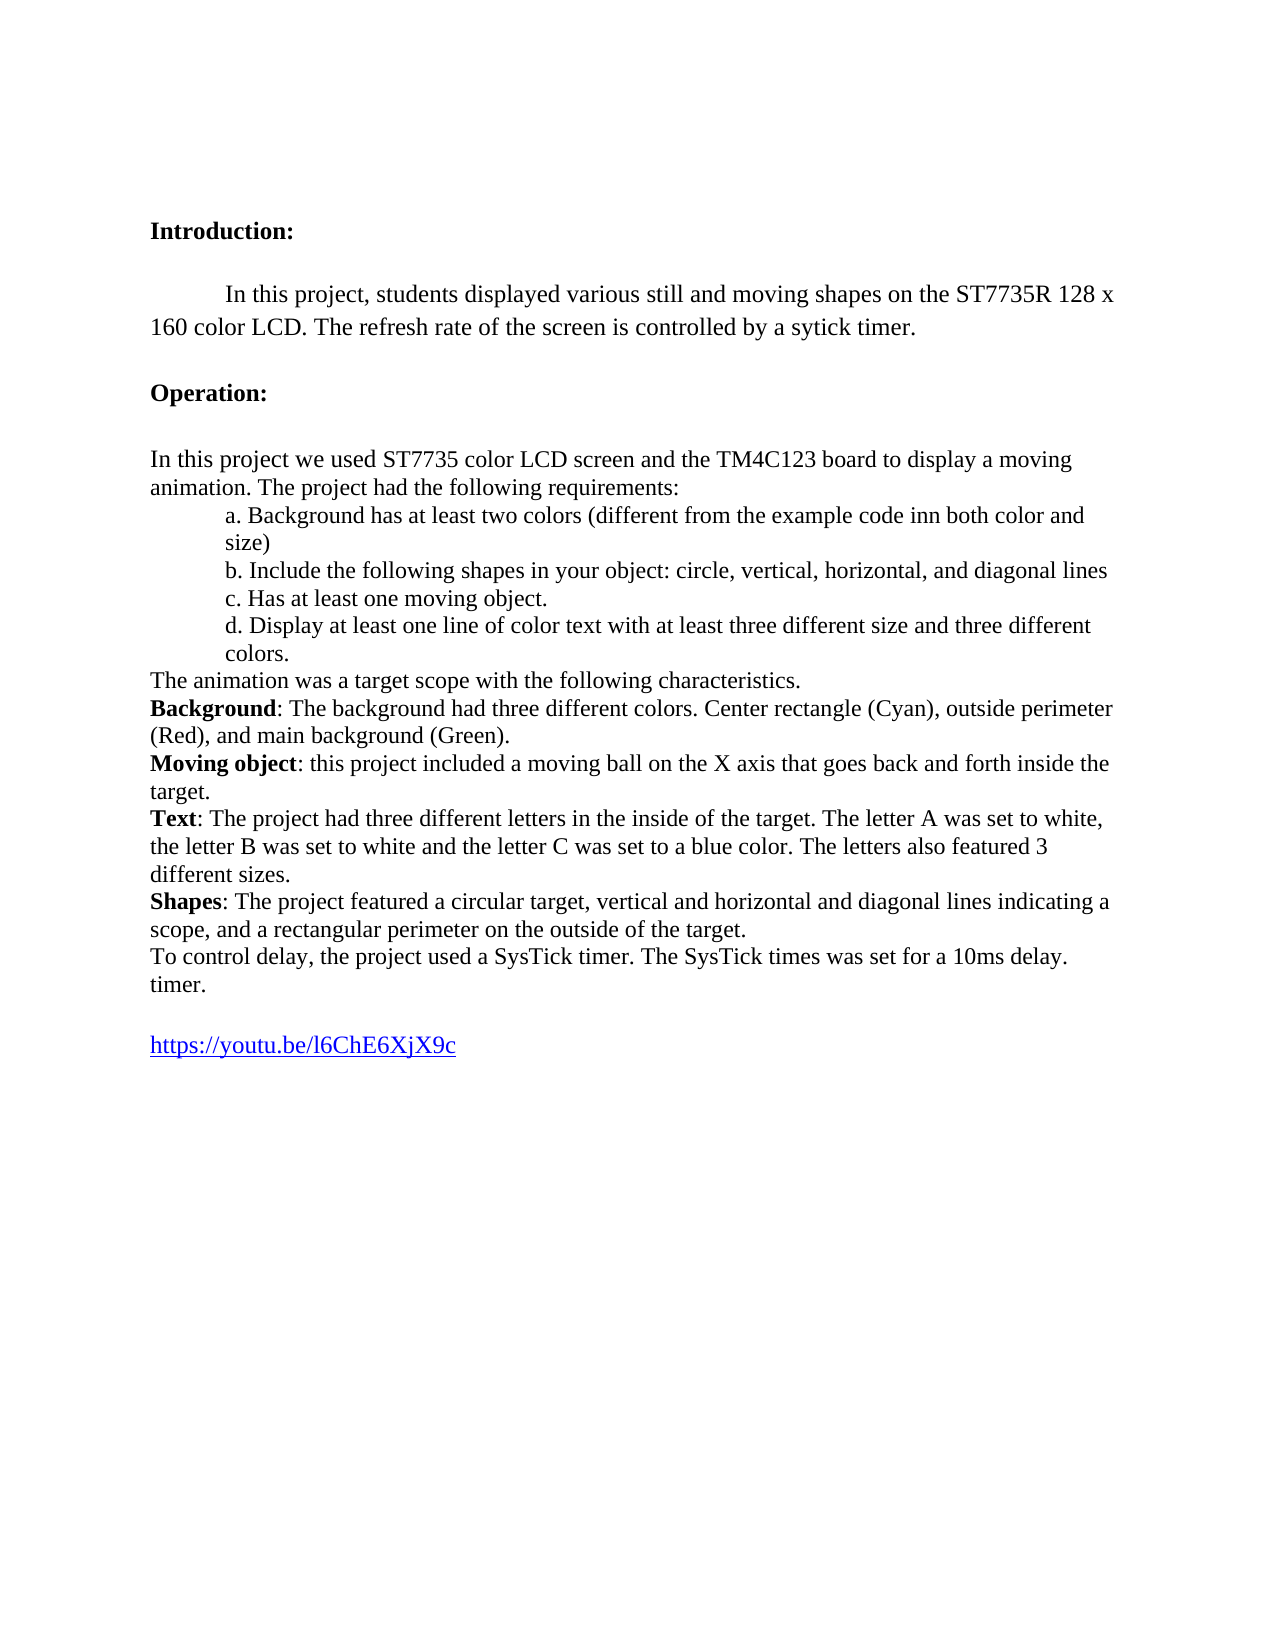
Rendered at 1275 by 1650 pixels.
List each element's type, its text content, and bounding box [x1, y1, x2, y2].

text Background: The background had three different colors. Center rectangle (Cyan), outside perimeter (Red), and main background (Green). [150, 694, 1125, 749]
text b. Include the following shapes in your object: circle, vertical, horizontal, and diagonal lines [150, 556, 1125, 583]
text a. Background has at least two colors (different from the example code inn both color and size) [225, 501, 1125, 556]
text c. Has at least one moving object. [150, 583, 1125, 611]
text To control delay, the project used a SysTick timer. The SysTick times was set for a 10ms delay. timer. [150, 942, 1125, 998]
text Operation: [150, 378, 1125, 407]
text d. Display at least one line of color text with at least three different size and three different colors. [225, 611, 1125, 666]
text https://youtu.be/l6ChE6XjX9c [150, 1031, 1125, 1059]
text The animation was a target scope with the following characteristics. [150, 666, 1125, 694]
text In this project we used ST7735 color LCD screen and the TM4C123 board to display a moving animation. The project had the following requirements: [150, 444, 1125, 501]
text Introduction: [150, 216, 1125, 245]
text Moving object: this project included a moving ball on the X axis that goes back and forth inside the target. [150, 749, 1125, 804]
text In this project, students displayed various still and moving shapes on the ST7735R 128 x 160 color LCD. The refresh rate of the screen is controlled by a sytick timer. [150, 279, 1125, 341]
text Text: The project had three different letters in the inside of the target. The letter A was set to white, the letter B was set to white and the letter C was set to a blue color. The letters also featured 3 different sizes. [150, 804, 1125, 887]
text Shapes: The project featured a circular target, vertical and horizontal and diagonal lines indicating a scope, and a rectangular perimeter on the outside of the target. [150, 887, 1125, 942]
